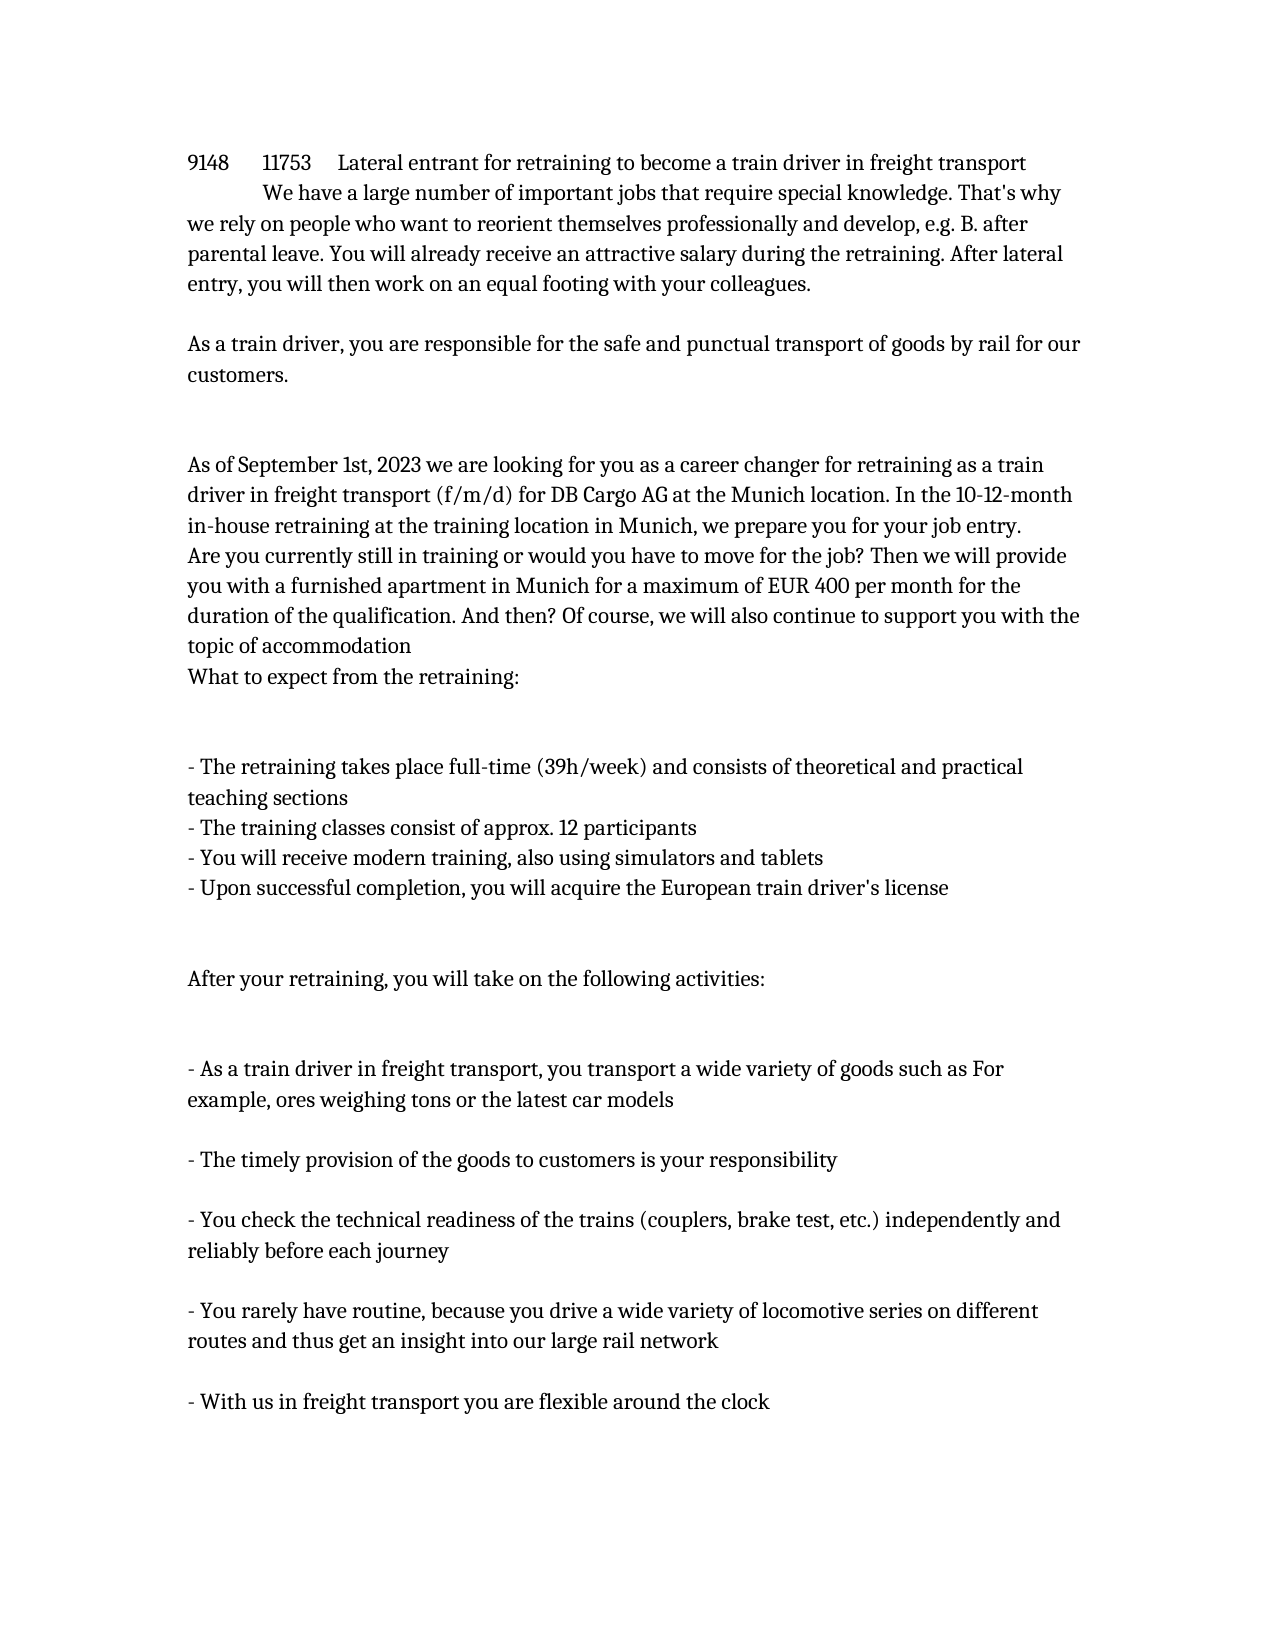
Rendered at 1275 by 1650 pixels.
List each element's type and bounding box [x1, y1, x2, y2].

text [187, 150, 1087, 1475]
